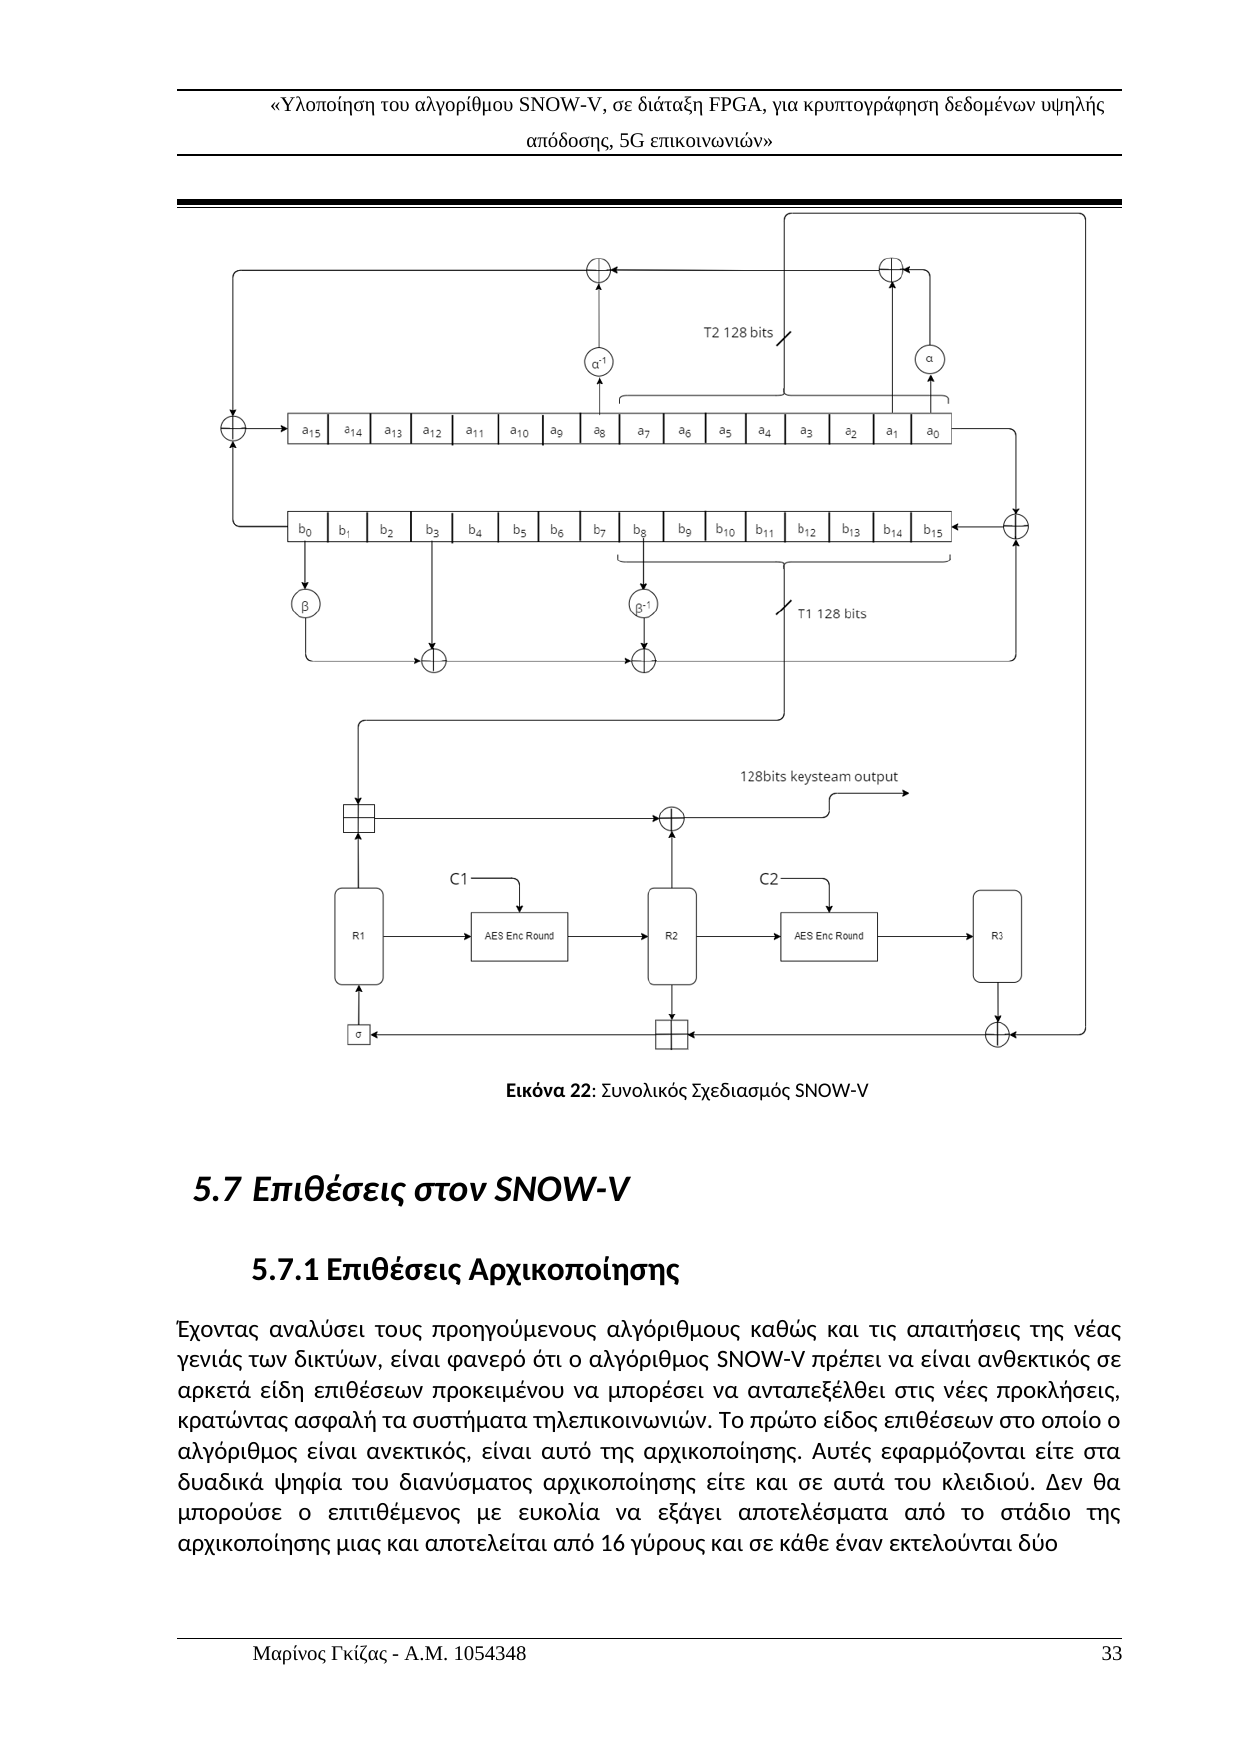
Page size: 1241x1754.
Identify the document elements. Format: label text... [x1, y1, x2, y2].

subtitle Επιθέσεις Αρχικοποίησης [251, 1248, 1122, 1289]
picture [198, 208, 1102, 1065]
text Εικόνα 22: Συνολικός Σχεδιασμός SNOW-V [177, 1077, 1122, 1102]
subtitle Επιθέσεις στον SNOW-V [192, 1165, 1122, 1211]
text Έχοντας αναλύσει τους προηγούμενους αλγόριθμους καθώς και τις απαιτήσεις της νέας γενιάς των δικτύων, είναι φανερό ότι ο αλγόριθμος SNOW-V πρέπει να είναι ανθεκτικός σε αρκετά είδη επιθέσεων προκειμένου να μπορέσει να ανταπεξέλθει στις νέες προκλήσεις, κρατώντας ασφαλή τα συστήματα τηλεπικοινωνιών. Το πρώτο είδος επιθέσεων στο οποίο ο αλγόριθμος είναι ανεκτικός, είναι αυτό της αρχικοποίησης. Αυτές εφαρμόζονται είτε στα δυαδικά ψηφία του διανύσματος αρχικοποίησης είτε και σε αυτά του κλειδιού. Δεν θα μπορούσε ο επιτιθέμενος με ευκολία να εξάγει αποτελέσματα από το στάδιο της αρχικοποίησης μιας και αποτελείται από 16 γύρους και σε κάθε έναν εκτελούνται δύο [177, 1313, 1122, 1557]
